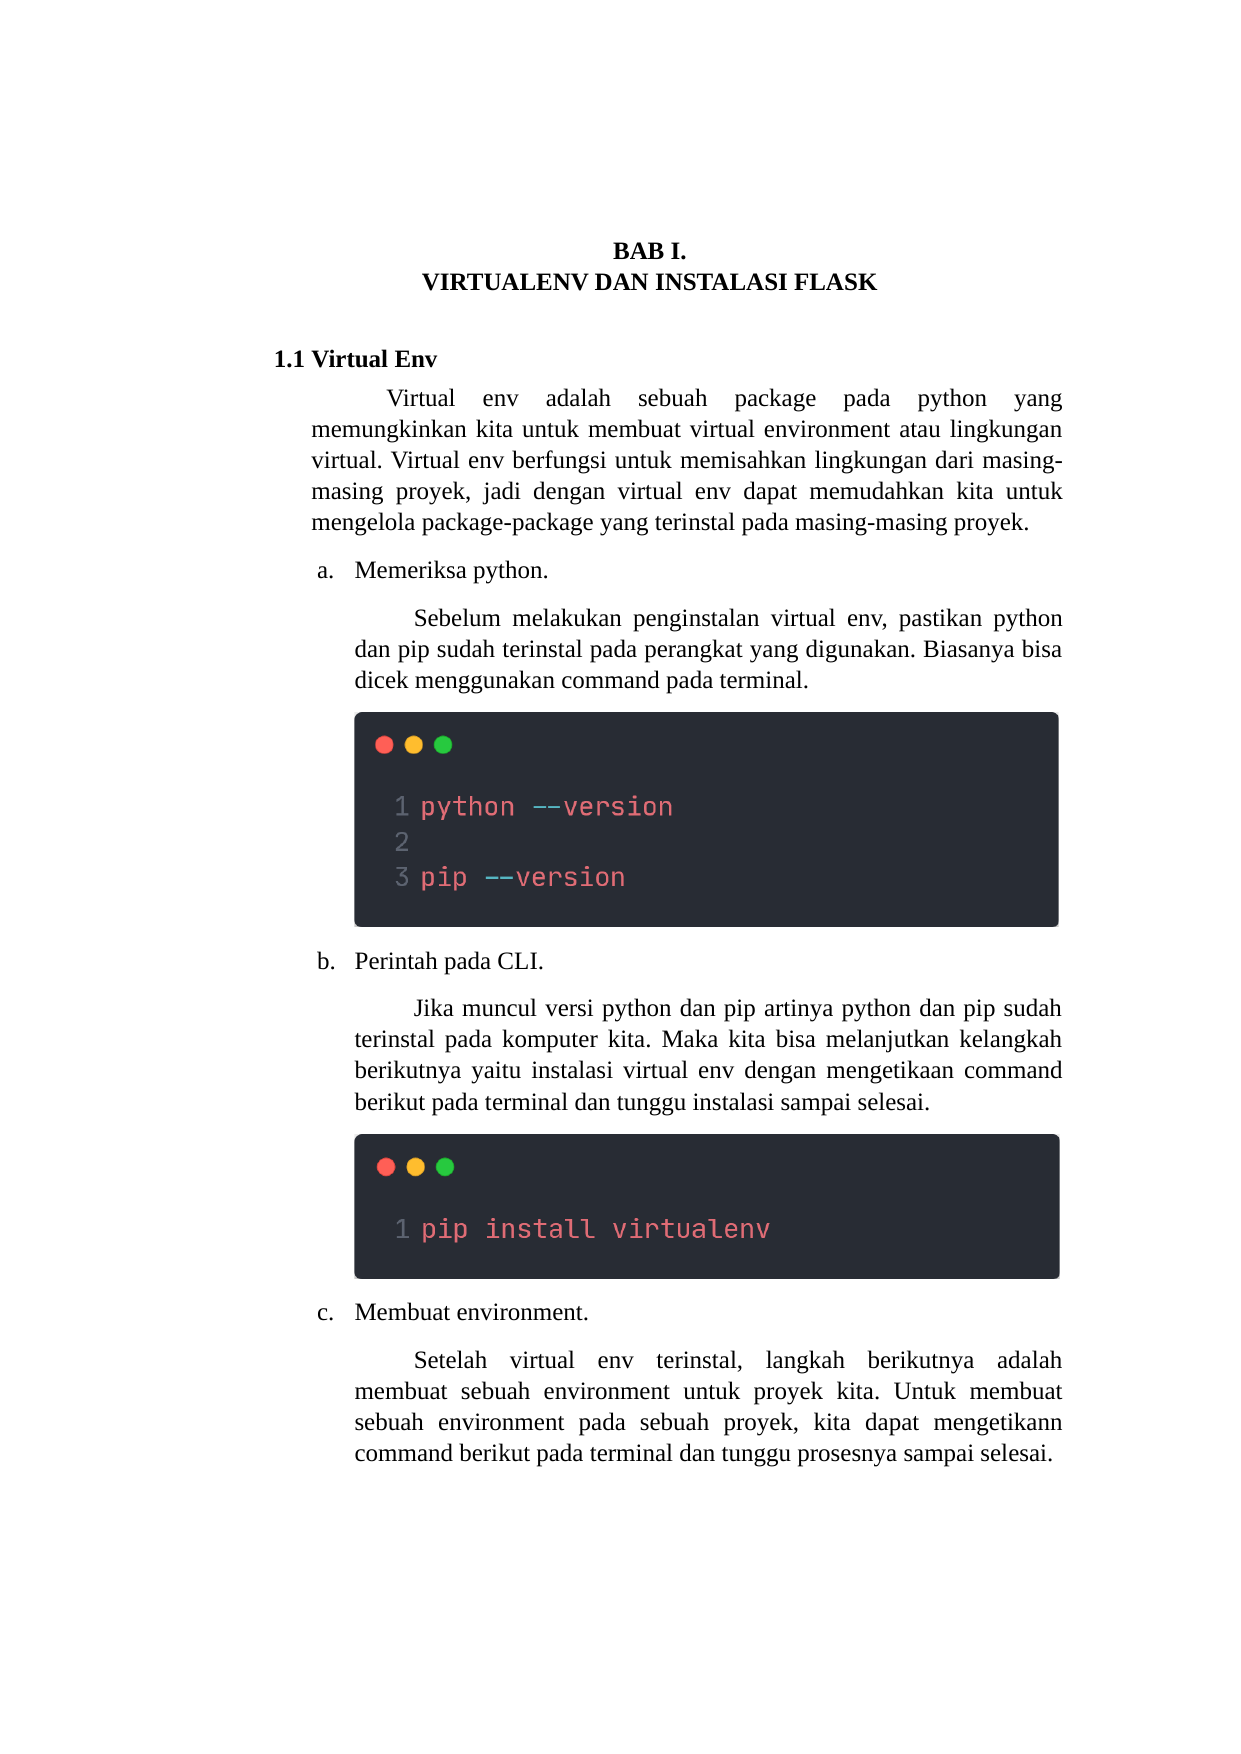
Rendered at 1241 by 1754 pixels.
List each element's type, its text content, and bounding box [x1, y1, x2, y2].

text Virtual env adalah sebuah package pada python yang memungkinkan kita untuk membuat virtual environment atau lingkungan virtual. Virtual env berfungsi untuk memisahkan lingkungan dari masing-masing proyek, jadi dengan virtual env dapat memudahkan kita untuk mengelola package-package yang terinstal pada masing-masing proyek. [311, 383, 1063, 536]
picture [354, 712, 1059, 927]
picture [354, 1134, 1060, 1279]
list Perintah pada CLI. [317, 946, 1063, 974]
text Sebelum melakukan penginstalan virtual env, pastikan python dan pip sudah terinstal pada perangkat yang digunakan. Biasanya bisa dicek menggunakan command pada terminal. [354, 603, 1063, 693]
subtitle VIRTUALENV DAN INSTALASI FLASK [236, 267, 1063, 296]
list Memeriksa python. [317, 555, 1063, 584]
text Setelah virtual env terinstal, langkah berikutnya adalah membuat sebuah environment untuk proyek kita. Untuk membuat sebuah environment pada sebuah proyek, kita dapat mengetikann command berikut pada terminal dan tunggu prosesnya sampai selesai. [354, 1345, 1063, 1467]
text Jika muncul versi python dan pip artinya python dan pip sudah terinstal pada komputer kita. Maka kita bisa melanjutkan kelangkah berikutnya yaitu instalasi virtual env dengan mengetikaan command berikut pada terminal dan tunggu instalasi sampai selesai. [354, 993, 1063, 1115]
subtitle BAB I. [236, 236, 1063, 265]
list Membuat environment. [317, 1297, 1063, 1326]
subtitle Virtual Env [274, 344, 1063, 372]
